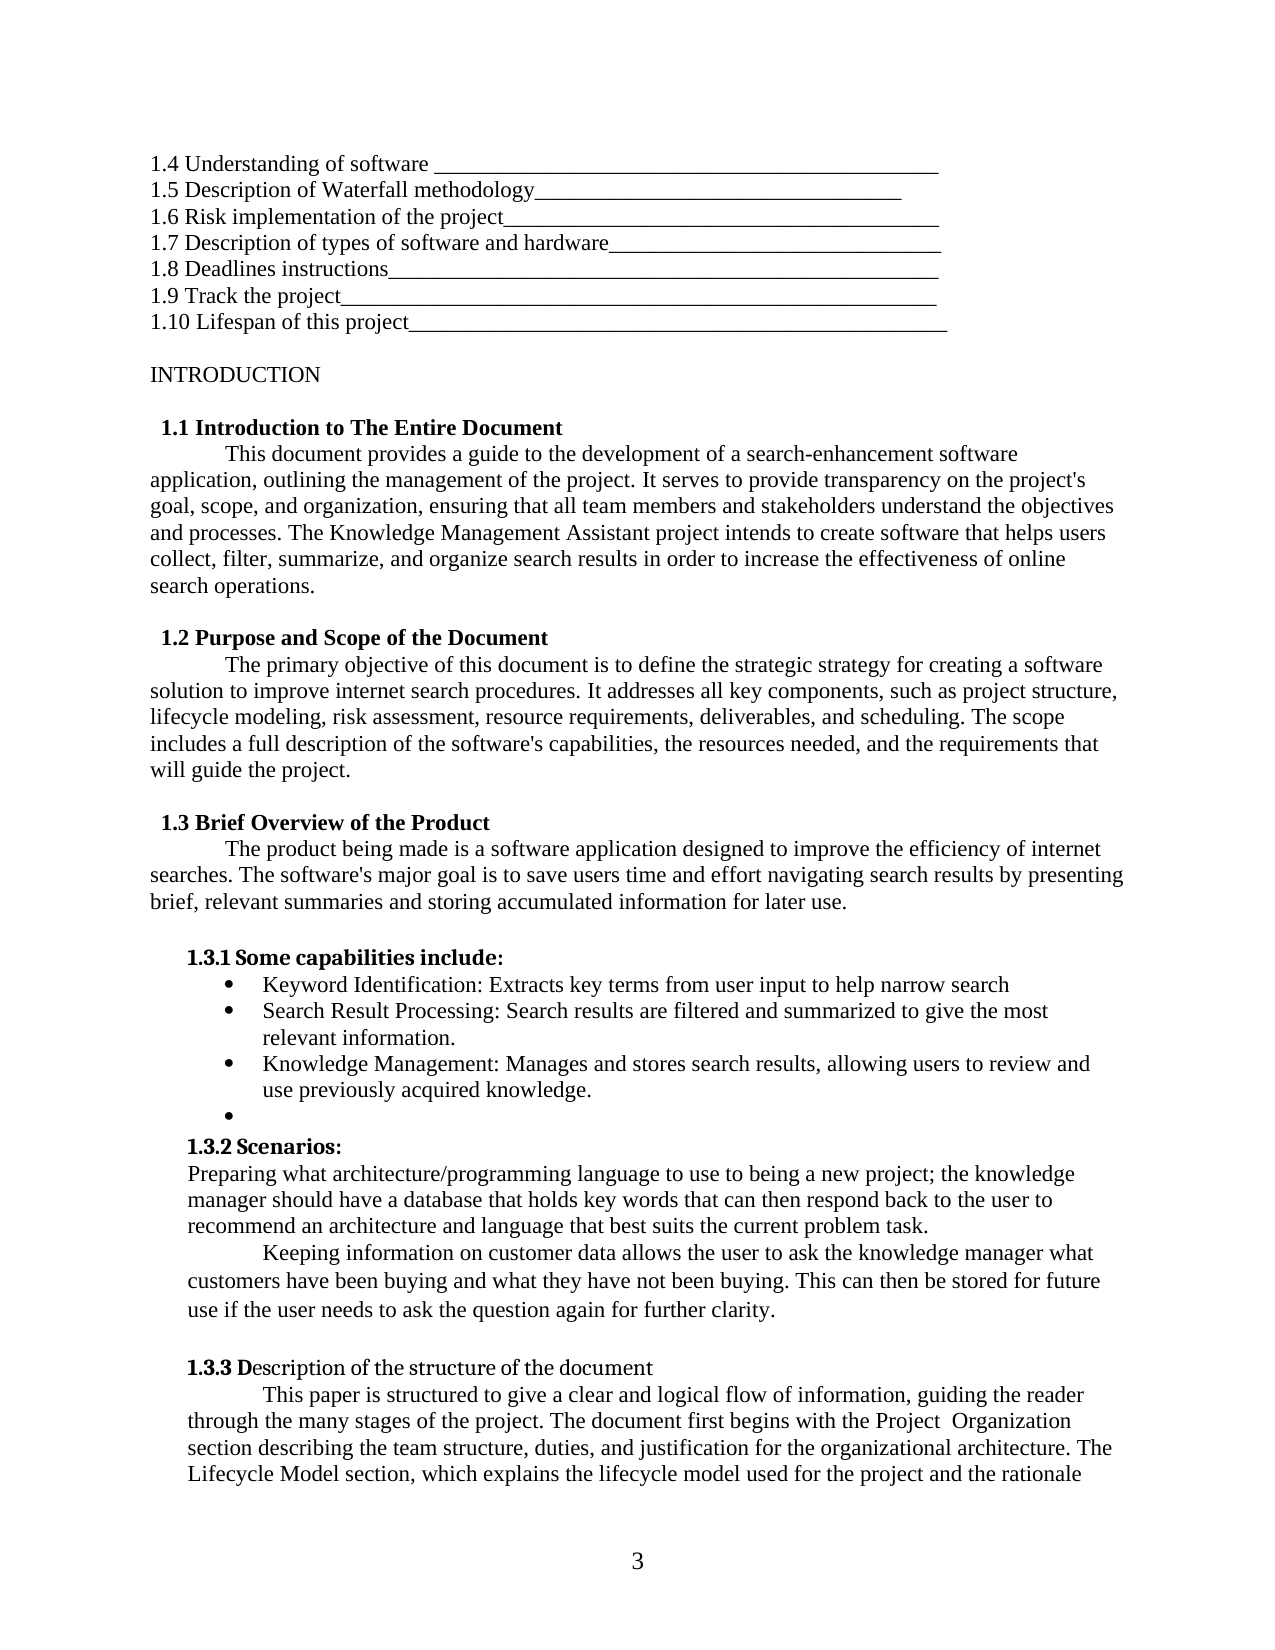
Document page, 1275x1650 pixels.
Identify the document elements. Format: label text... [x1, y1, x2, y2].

list Search Result Processing: Search results are filtered and summarized to give the most relevant information. [225, 997, 1125, 1050]
subtitle 1.1 Introduction to The Entire Document [161, 413, 1125, 440]
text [187, 1381, 1125, 1486]
text 1.7 Description of types of software and hardware_____________________________ [150, 229, 1125, 255]
subtitle 1.3 Brief Overview of the Product [161, 809, 1125, 835]
text 1.8 Deadlines instructions________________________________________________ [150, 255, 1125, 282]
list Knowledge Management: Manages and stores search results, allowing users to review and use previously acquired knowledge. [225, 1050, 1125, 1103]
text Preparing what architecture/programming language to use to being a new project; the knowledge manager should have a database that holds key words that can then respond back to the user to recommend an architecture and language that best suits the current problem task. [187, 1160, 1125, 1239]
subtitle 1.3.1 Some capabilities include: [187, 945, 1125, 971]
text 1.9 Track the project____________________________________________________ [150, 282, 1125, 308]
text The product being made is a software application designed to improve the efficiency of internet searches. The software's major goal is to save users time and effort navigating search results by presenting brief, relevant summaries and storing accumulated information for later use. [150, 835, 1125, 914]
text 1.6 Risk implementation of the project______________________________________ [150, 203, 1125, 229]
subtitle 1.3.2 Scenarios: [187, 1133, 1125, 1160]
text The primary objective of this document is to define the strategic strategy for creating a software solution to improve internet search procedures. It addresses all key components, such as project structure, lifecycle modeling, risk assessment, resource requirements, deliverables, and scheduling. The scope includes a full description of the software's capabilities, the resources needed, and the requirements that will guide the project. [150, 651, 1125, 782]
text 1.5 Description of Waterfall methodology________________________________ [150, 176, 1125, 203]
text This document provides a guide to the development of a search-enhancement software application, outlining the management of the project. It serves to provide transparency on the project's goal, scope, and organization, ensuring that all team members and stakeholders understand the objectives and processes. The Knowledge Management Assistant project intends to create software that helps users collect, filter, summarize, and organize search results in order to increase the effectiveness of online search operations. [150, 440, 1125, 598]
subtitle 1.2 Purpose and Scope of the Document [161, 624, 1125, 651]
list Keyword Identification: Extracts key terms from user input to help narrow search [225, 971, 1125, 997]
text Keeping information on customer data allows the user to ask the knowledge manager what customers have been buying and what they have not been buying. This can then be stored for future use if the user needs to ask the question again for further clarity. [187, 1239, 1125, 1322]
text 1.10 Lifespan of this project_______________________________________________ [150, 308, 1125, 334]
subtitle 1.3.3 Description of the structure of the document [187, 1355, 1125, 1381]
text INTRODUCTION [150, 361, 1123, 387]
text 1.4 Understanding of software ____________________________________________ [150, 150, 1125, 176]
